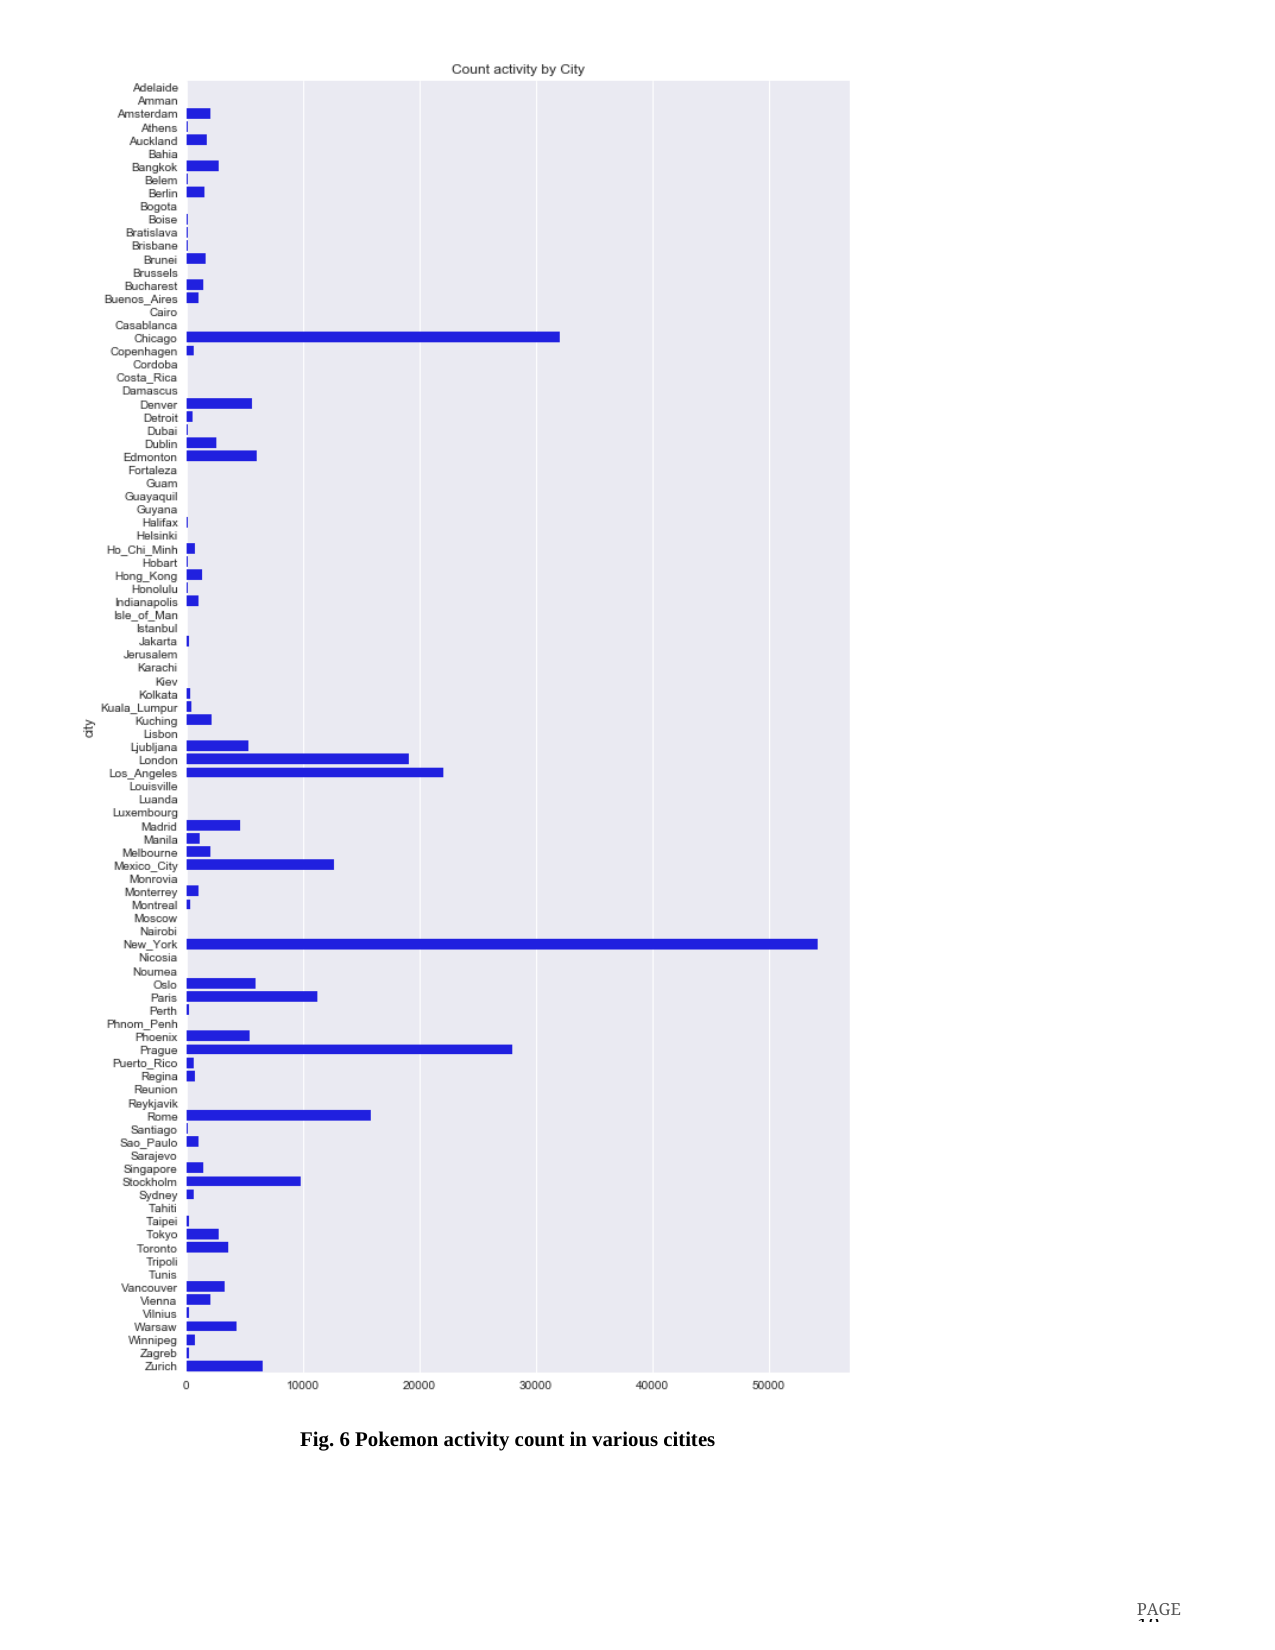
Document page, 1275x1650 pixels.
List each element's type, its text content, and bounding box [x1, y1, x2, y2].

picture [75, 56, 857, 1400]
text Fig. 6 Pokemon activity count in various citites [300, 1427, 1256, 1451]
